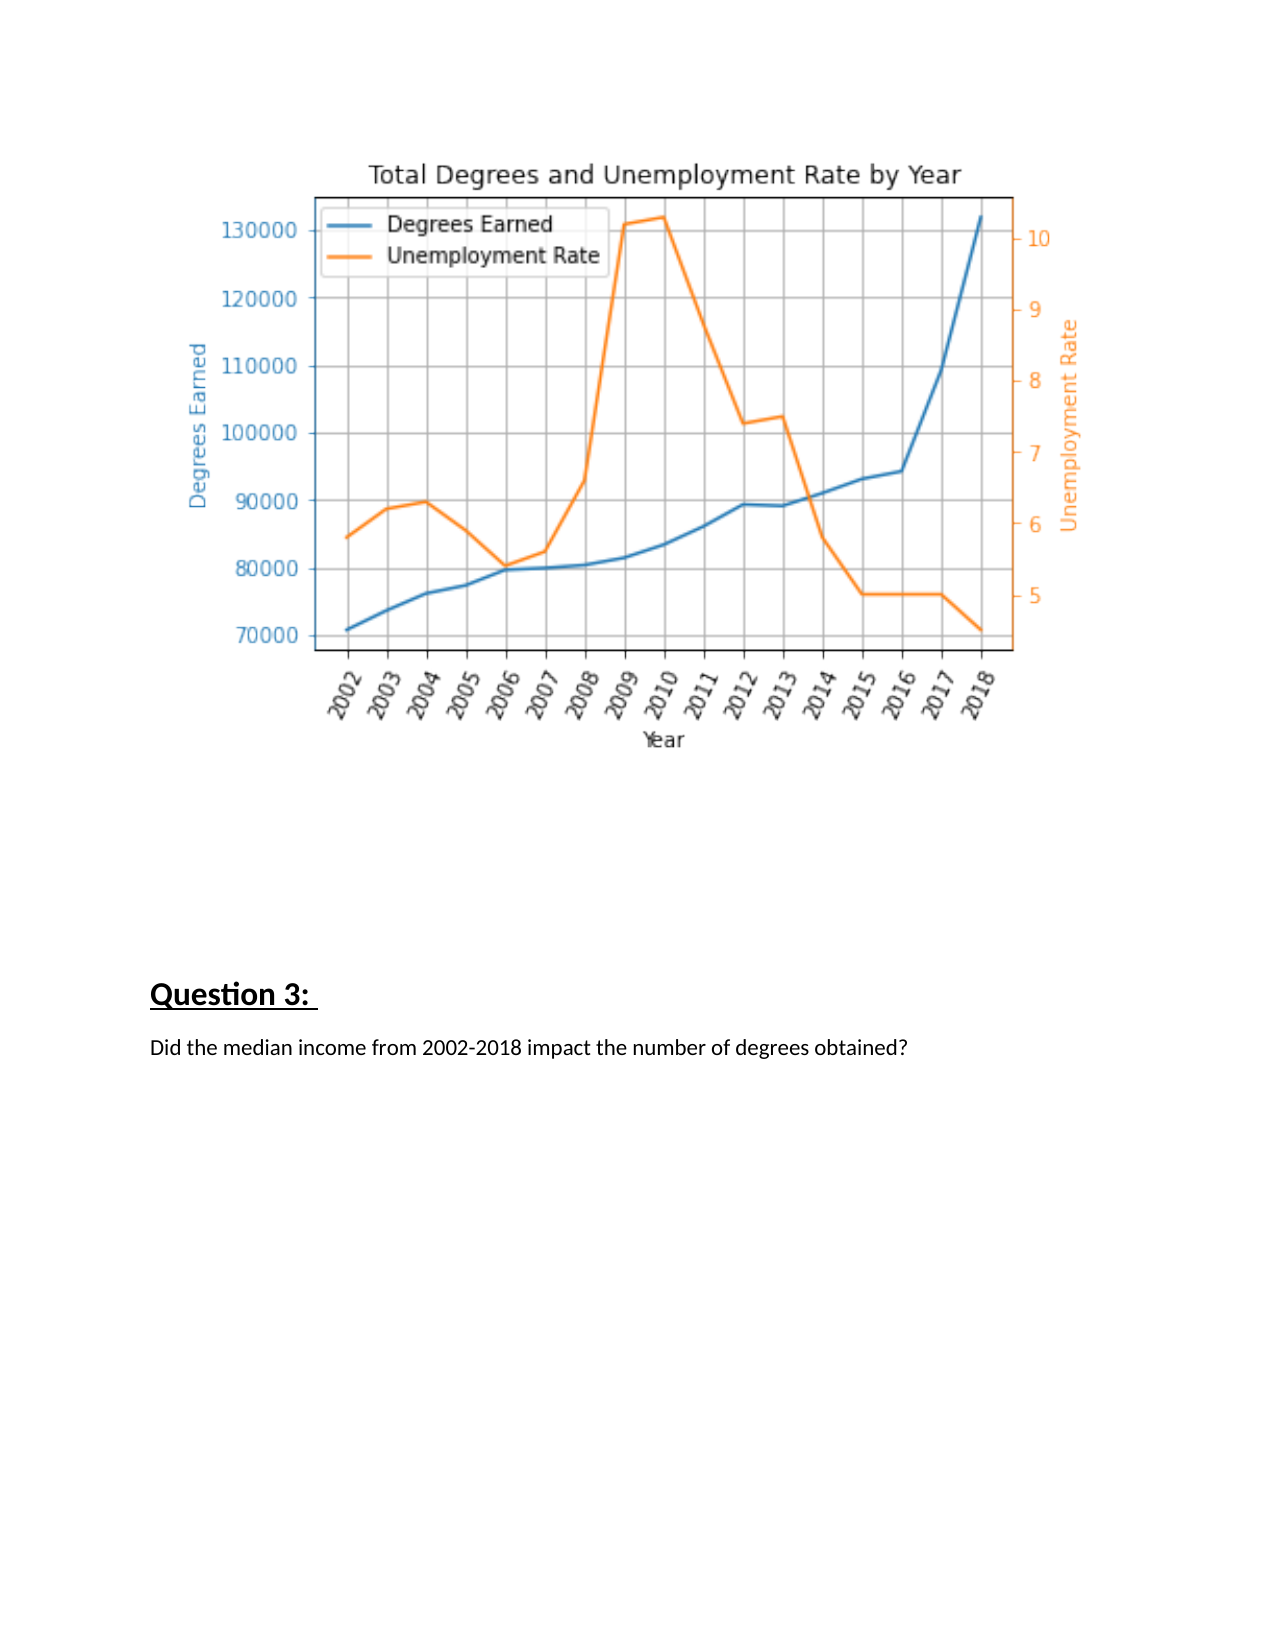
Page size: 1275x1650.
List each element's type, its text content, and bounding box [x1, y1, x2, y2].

text Did the median income from 2002-2018 impact the number of degrees obtained? [150, 1033, 1125, 1062]
picture [177, 150, 1098, 767]
text Question 3: [150, 973, 1125, 1014]
